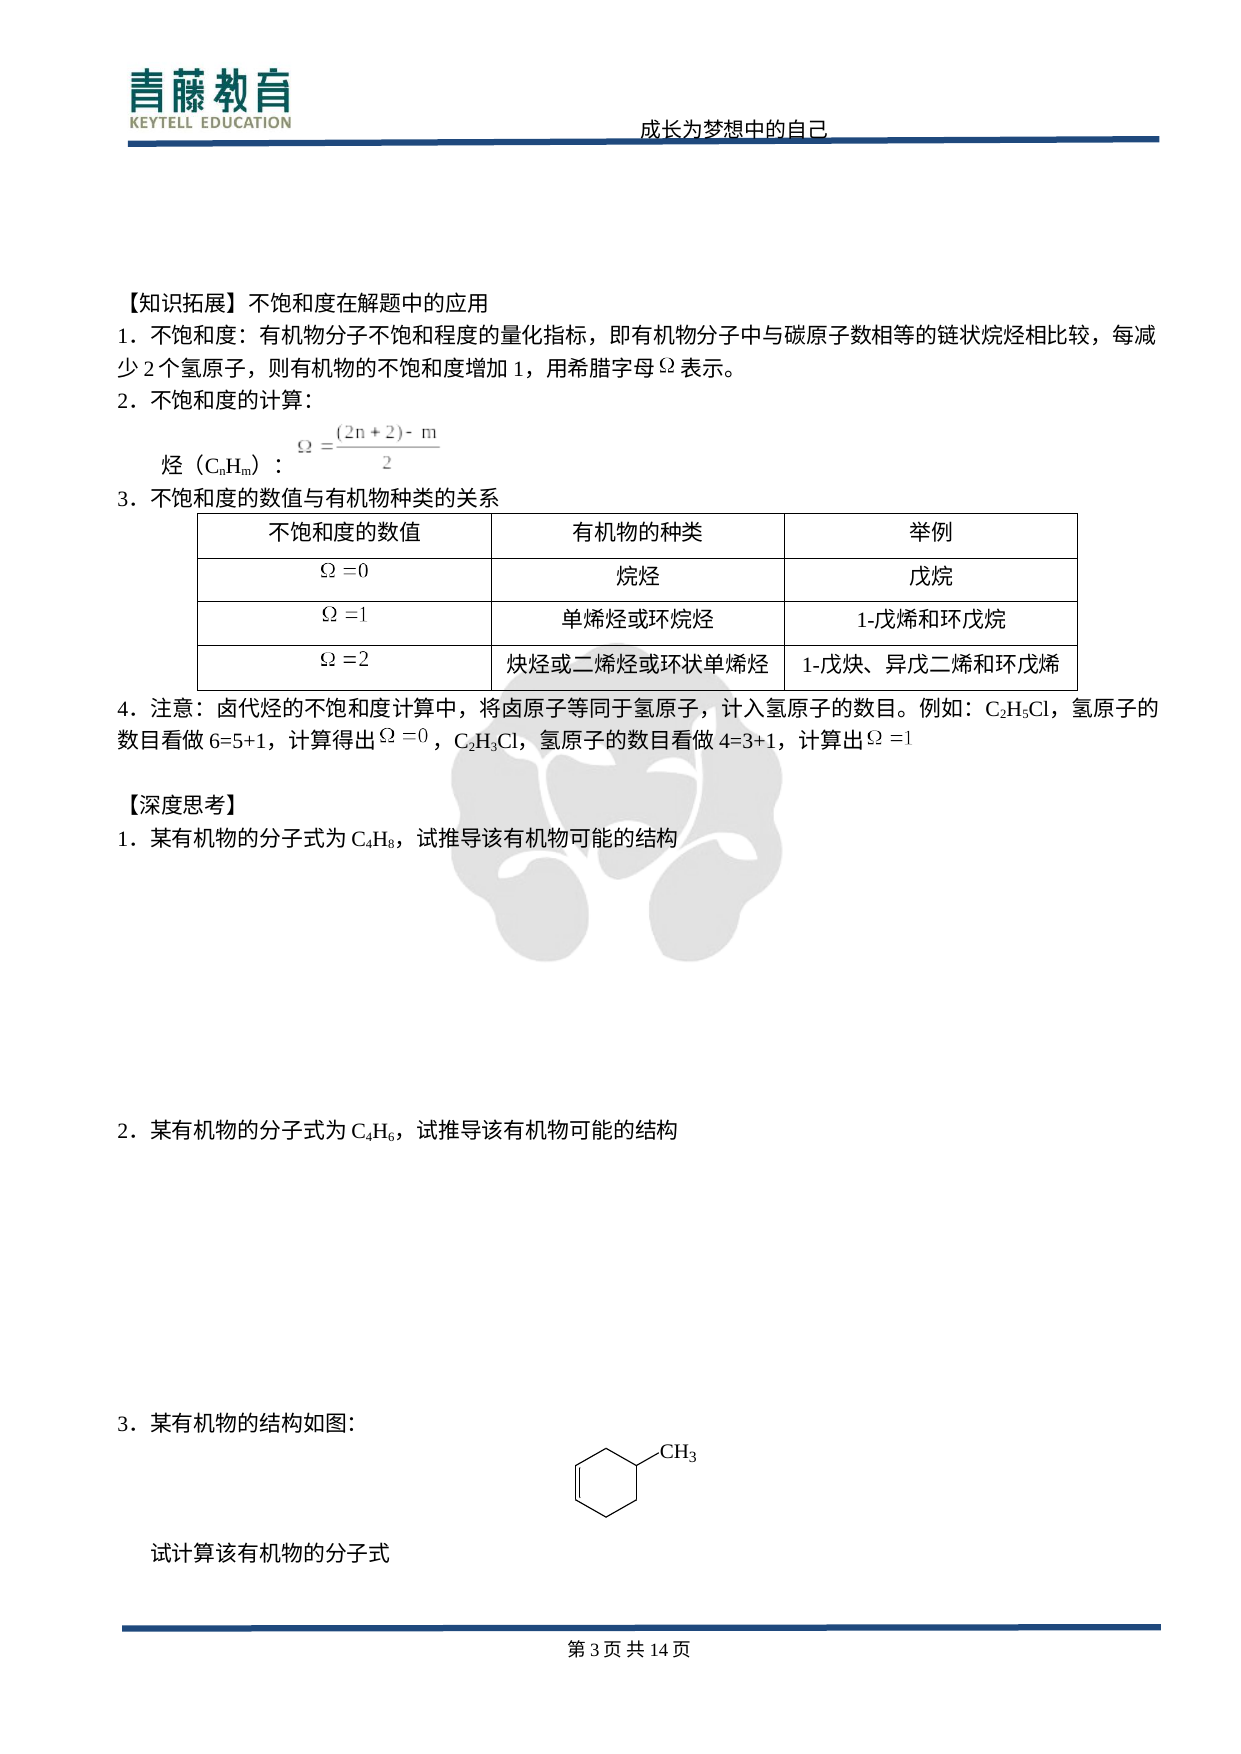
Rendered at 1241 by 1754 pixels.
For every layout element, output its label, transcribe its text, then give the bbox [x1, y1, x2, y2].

text 3．不饱和度的数值与有机物种类的关系 [117, 481, 1159, 513]
table_cell [198, 602, 491, 645]
table_cell 戊烷 [785, 559, 1077, 601]
text 1．不饱和度：有机物分子不饱和程度的量化指标，即有机物分子中与碳原子数相等的链状烷烃相比较，每减少2个氢原子，则有机物的不饱和度增加1，用希腊字母表示。 [117, 318, 1159, 383]
text 4．注意：卤代烃的不饱和度计算中，将卤原子等同于氢原子，计入氢原子的数目。例如：C2H5Cl，氢原子的数目看做6=5+1，计算得出，C2H3Cl，氢原子的数目看做4=3+1，计算出 [117, 691, 1159, 756]
table_cell 1-戊烯和环戊烷 [785, 602, 1077, 645]
table_cell [198, 559, 491, 601]
text 烃（CnHm）： [117, 416, 1159, 481]
text 【深度思考】 [117, 788, 1159, 821]
table_cell 烷烃 [492, 559, 784, 601]
table_header 不饱和度的数值 [198, 514, 491, 557]
table_cell 炔烃或二烯烃或环状单烯烃 [492, 646, 784, 689]
text 【知识拓展】不饱和度在解题中的应用 [117, 286, 1159, 318]
text 2．某有机物的分子式为C4H6，试推导该有机物可能的结构 [117, 1113, 1159, 1146]
table_header 有机物的种类 [492, 514, 784, 557]
table_cell 1-戊炔、异戊二烯和环戊烯 [785, 646, 1077, 689]
picture [113, 51, 303, 134]
text 1．某有机物的分子式为C4H8，试推导该有机物可能的结构 [117, 821, 1159, 853]
text 试计算该有机物的分子式 [117, 1536, 1159, 1568]
text 2．不饱和度的计算： [117, 383, 1159, 416]
table_cell 单烯烃或环烷烃 [492, 602, 784, 645]
table_cell [198, 646, 491, 689]
text 3．某有机物的结构如图： [117, 1406, 1159, 1438]
table_header 举例 [785, 514, 1077, 557]
